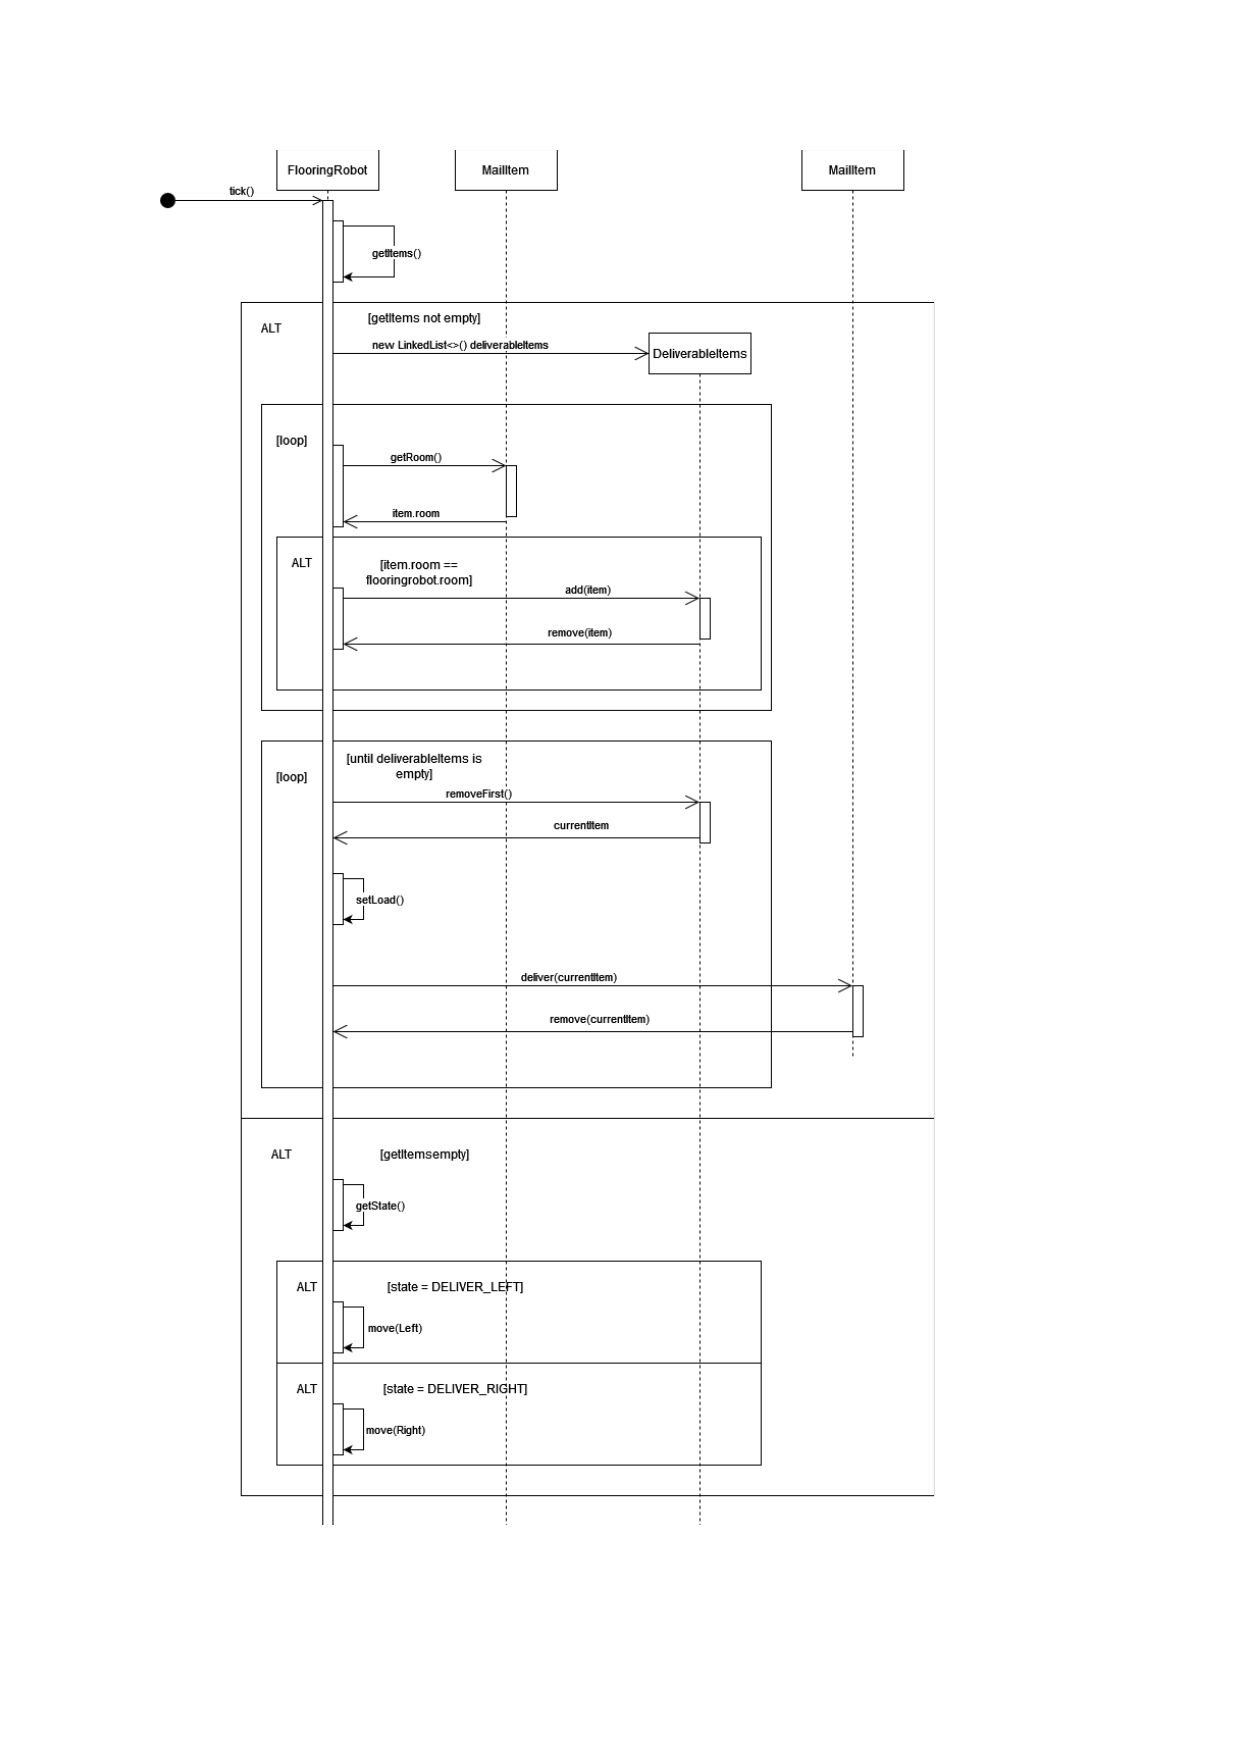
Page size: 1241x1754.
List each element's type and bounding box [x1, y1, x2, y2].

picture [150, 150, 935, 1525]
